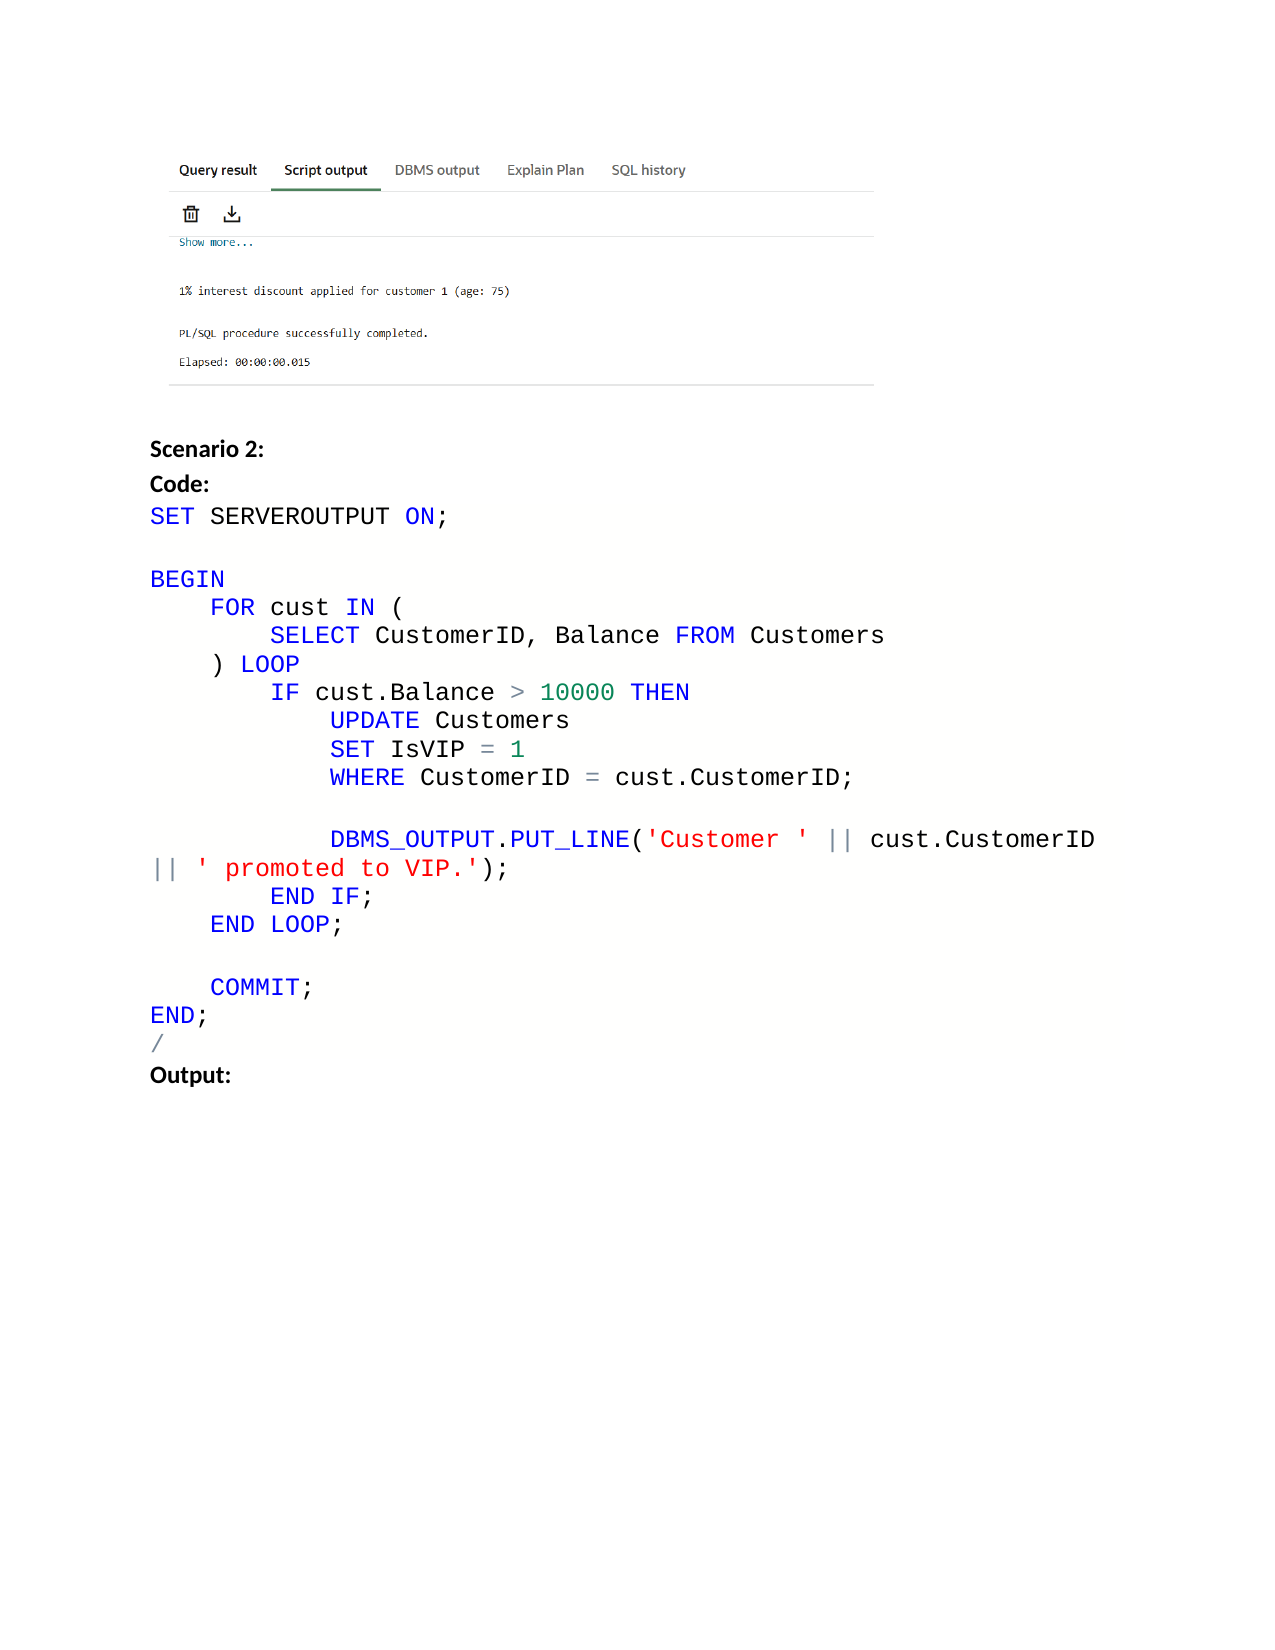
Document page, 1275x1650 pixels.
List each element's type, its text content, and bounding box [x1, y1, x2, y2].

text Scenario 2: [150, 433, 1125, 464]
text SET IsVIP = 1 [150, 736, 1125, 765]
text COMMIT; [150, 974, 1125, 1003]
text SET SERVEROUTPUT ON; [150, 504, 1125, 532]
text Code: [150, 469, 1125, 499]
text END IF; [150, 884, 1125, 912]
text Output: [150, 1059, 1125, 1090]
text UPDATE Customers [150, 708, 1125, 736]
text SELECT CustomerID, Balance FROM Customers [150, 623, 1125, 651]
text END; [150, 1003, 1125, 1031]
text FOR cust IN ( [150, 595, 1125, 623]
text ) LOOP [150, 651, 1125, 680]
text DBMS_OUTPUT.PUT_LINE('Customer ' || cust.CustomerID || ' promoted to VIP.'); [150, 827, 1125, 884]
text BEGIN [150, 566, 1125, 595]
text END LOOP; [150, 912, 1125, 940]
text / [150, 1031, 1125, 1059]
text IF cust.Balance > 10000 THEN [150, 680, 1125, 708]
text WHERE CustomerID = cust.CustomerID; [150, 765, 1125, 793]
